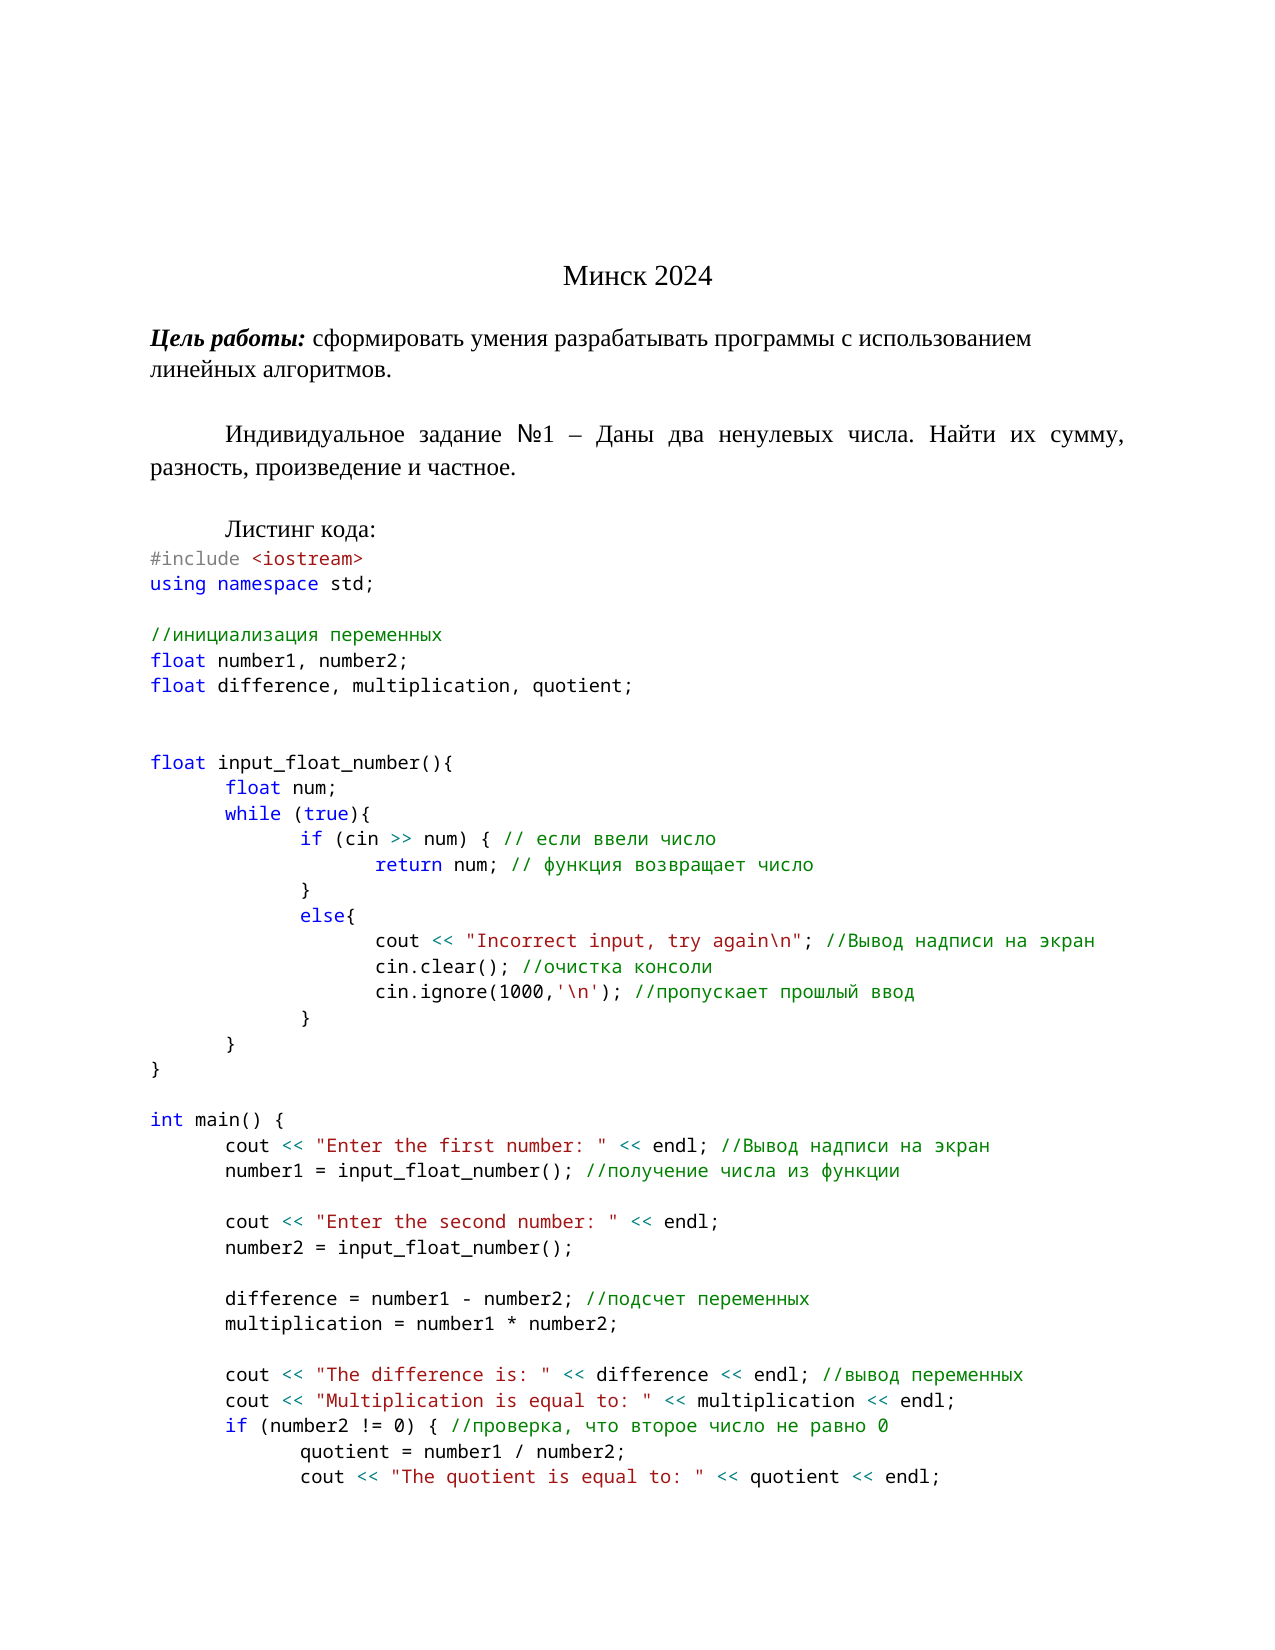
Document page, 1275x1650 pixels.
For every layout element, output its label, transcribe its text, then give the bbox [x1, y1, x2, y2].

text else{ [150, 902, 1125, 928]
text if (number2 != 0) { //проверка, что второе число не равно 0 [150, 1413, 1125, 1438]
text using namespace std; [150, 571, 1125, 596]
text } [150, 1004, 1125, 1030]
text float difference, multiplication, quotient; [150, 673, 1125, 698]
text cout << "Enter the second number: " << endl; [150, 1208, 1125, 1234]
text while (true){ [150, 800, 1125, 826]
text difference = number1 - number2; //подсчет переменных [150, 1285, 1125, 1311]
text Индивидуальное задание №1 – Даны два ненулевых числа. Найти их сумму, разность, произведение и частное. [150, 416, 1125, 481]
text Листинг кода: [150, 514, 1125, 543]
text float num; [150, 775, 1125, 800]
text #include <iostream> [150, 545, 1125, 571]
text cout << "The difference is: " << difference << endl; //вывод переменных [150, 1362, 1125, 1387]
text multiplication = number1 * number2; [150, 1311, 1125, 1336]
text Цель работы: сформировать умения разрабатывать программы с использованием линейных алгоритмов. [150, 323, 1125, 413]
text } [150, 877, 1125, 902]
text //инициализация переменных [150, 622, 1125, 647]
text Минск 2024 [150, 258, 1125, 292]
text cout << "The quotient is equal to: " << quotient << endl; [150, 1464, 1125, 1489]
text } [150, 1030, 1125, 1055]
text number2 = input_float_number(); [150, 1234, 1125, 1259]
text cin.ignore(1000,'\n'); //пропускает прошлый ввод [150, 979, 1125, 1004]
text cout << "Incorrect input, try again\n"; //Вывод надписи на экран [150, 928, 1125, 953]
text float number1, number2; [150, 647, 1125, 673]
text quotient = number1 / number2; [150, 1438, 1125, 1464]
text number1 = input_float_number(); //получение числа из функции [150, 1157, 1125, 1183]
text cout << "Enter the first number: " << endl; //Вывод надписи на экран [150, 1132, 1125, 1157]
text cout << "Multiplication is equal to: " << multiplication << endl; [150, 1387, 1125, 1413]
text return num; // функция возвращает число [150, 851, 1125, 877]
text int main() { [150, 1106, 1125, 1132]
text cin.clear(); //очистка консоли [150, 953, 1125, 979]
text if (cin >> num) { // если ввели число [150, 826, 1125, 851]
text float input_float_number(){ [150, 749, 1125, 775]
text } [150, 1055, 1125, 1081]
